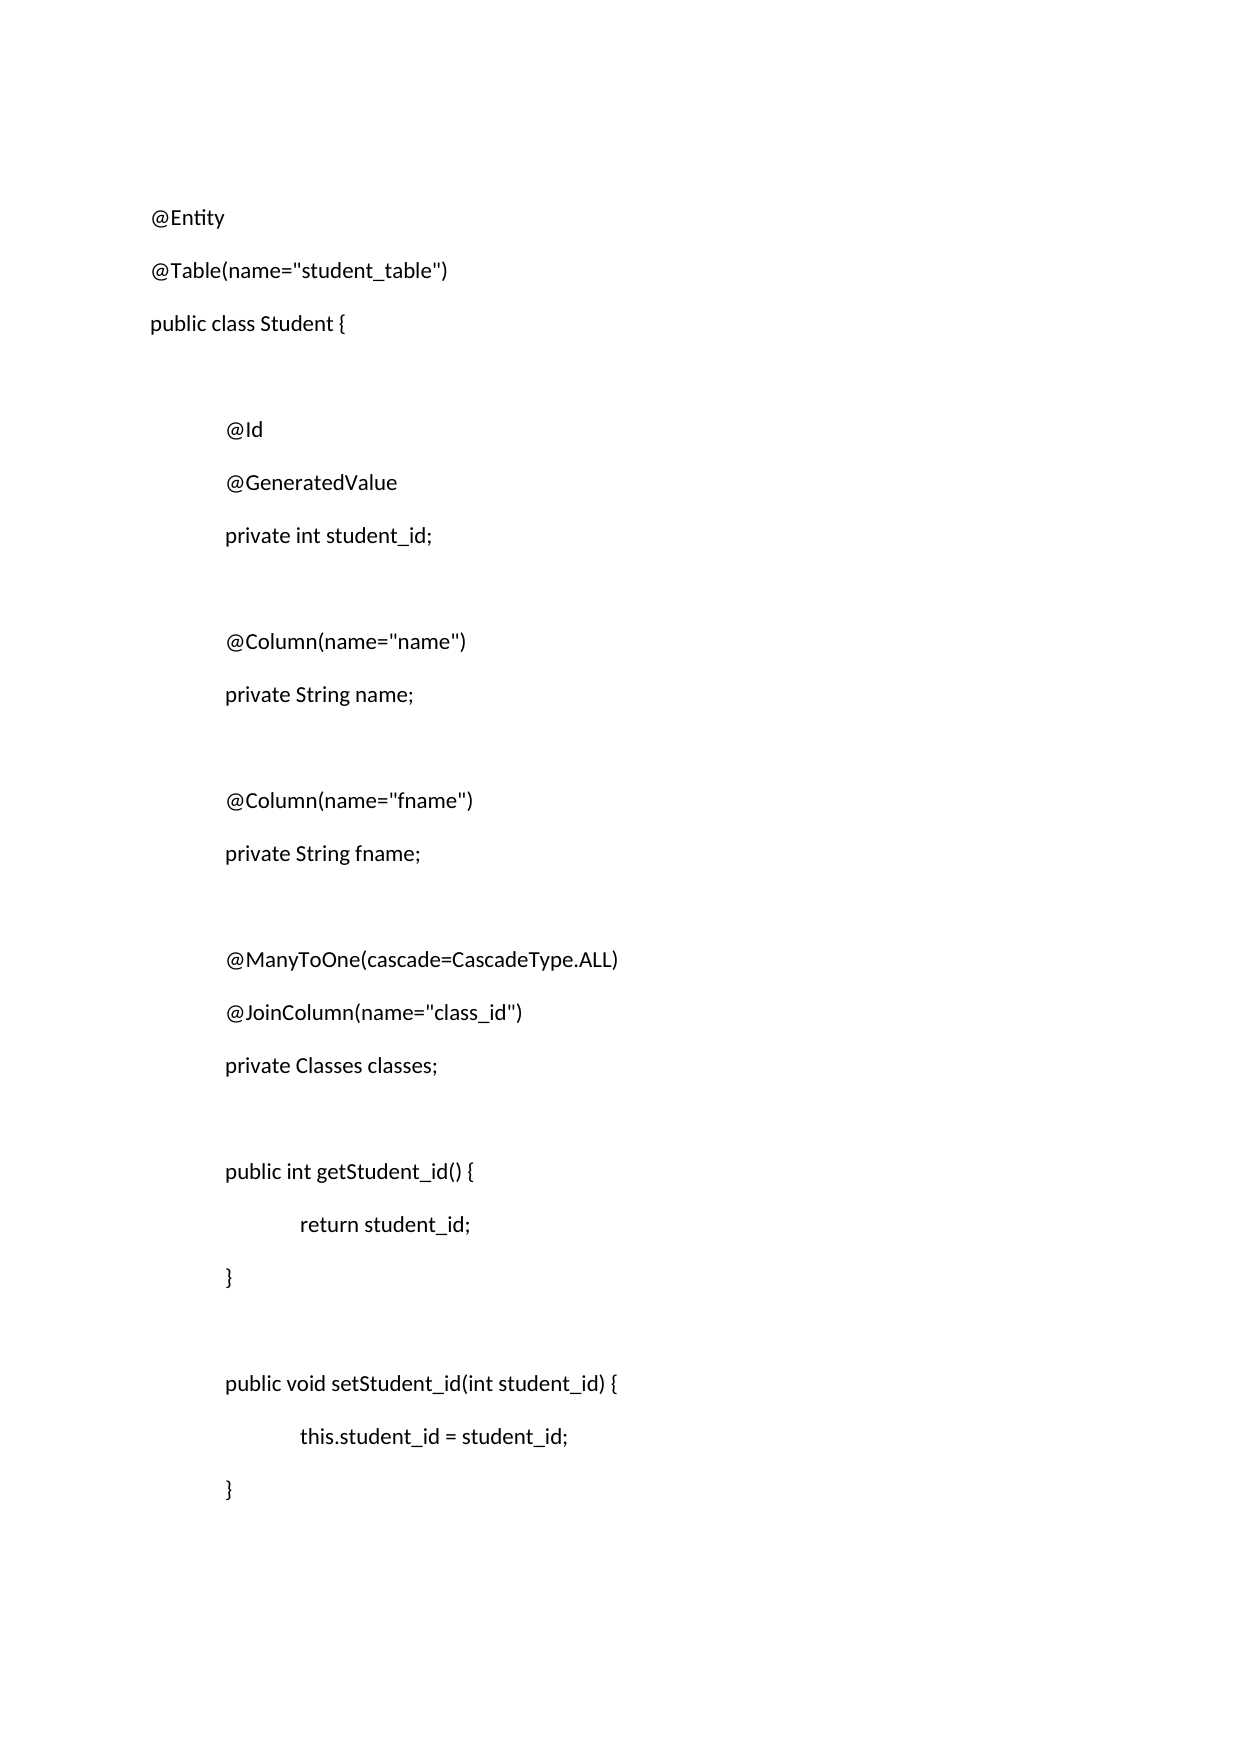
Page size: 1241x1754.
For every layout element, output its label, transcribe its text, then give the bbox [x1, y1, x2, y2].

text @Column(name="fname") [150, 786, 1090, 814]
text @Id [150, 415, 1090, 443]
text public int getStudent_id() { [150, 1157, 1090, 1185]
text private String name; [150, 680, 1090, 708]
text } [150, 1476, 1090, 1503]
text public class Student { [150, 309, 1090, 337]
text private int student_id; [150, 521, 1090, 549]
text return student_id; [150, 1210, 1090, 1238]
text @Column(name="name") [150, 627, 1090, 655]
text private String fname; [150, 839, 1090, 867]
text @Table(name="student_table") [150, 256, 1090, 284]
text public void setStudent_id(int student_id) { [150, 1369, 1090, 1397]
text @ManyToOne(cascade=CascadeType.ALL) [150, 945, 1090, 973]
text this.student_id = student_id; [150, 1422, 1090, 1451]
text @JoinColumn(name="class_id") [150, 998, 1090, 1026]
text private Classes classes; [150, 1051, 1090, 1079]
text @GeneratedValue [150, 468, 1090, 496]
text @Entity [150, 203, 1090, 231]
text } [150, 1263, 1090, 1291]
